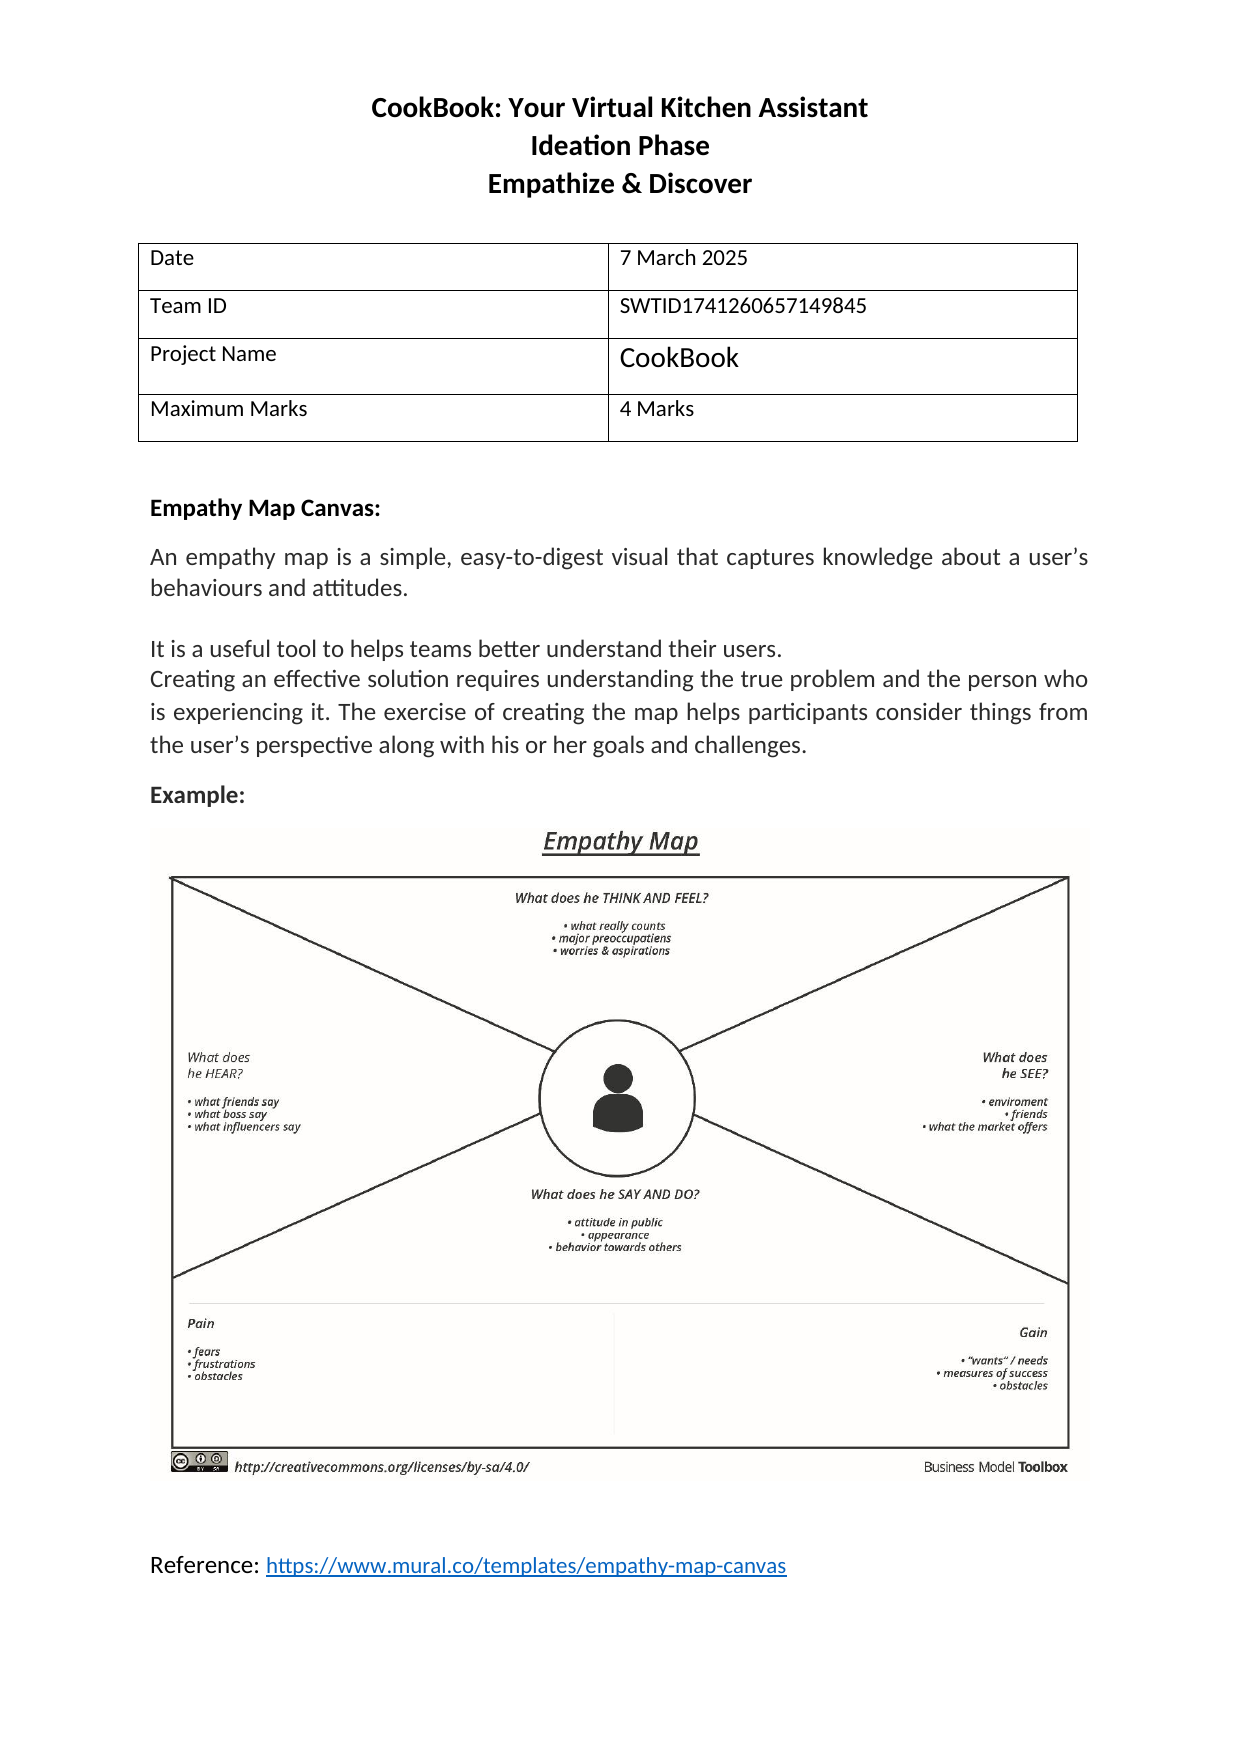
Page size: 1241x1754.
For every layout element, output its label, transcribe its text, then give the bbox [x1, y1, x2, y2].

table_header Date [139, 244, 608, 290]
table_cell Maximum Marks [139, 395, 608, 441]
table_cell Project Name [139, 339, 608, 393]
table_cell 4 Marks [609, 395, 1077, 441]
table_cell Team ID [139, 291, 608, 338]
text It is a useful tool to helps teams better understand their users. [150, 633, 1090, 663]
picture [150, 828, 1091, 1481]
text Ideation Phase [150, 127, 1090, 163]
table_header 7 March 2025 [609, 244, 1077, 290]
table_cell CookBook [609, 339, 1077, 393]
text Empathy Map Canvas: [150, 492, 1090, 522]
text Empathize & Discover [150, 166, 1090, 201]
text An empathy map is a simple, easy-to-digest visual that captures knowledge about a user’s behaviours and attitudes. [150, 541, 1090, 602]
table_cell SWTID1741260657149845 [609, 291, 1077, 338]
text Reference: https://www.mural.co/templates/empathy-map-canvas [150, 1549, 1090, 1579]
text Example: [150, 779, 1090, 809]
text CookBook: Your Virtual Kitchen Assistant [150, 89, 1090, 124]
text Creating an effective solution requires understanding the true problem and the person who is experiencing it. The exercise of creating the map helps participants consider things from the user’s perspective along with his or her goals and challenges. [150, 663, 1090, 760]
